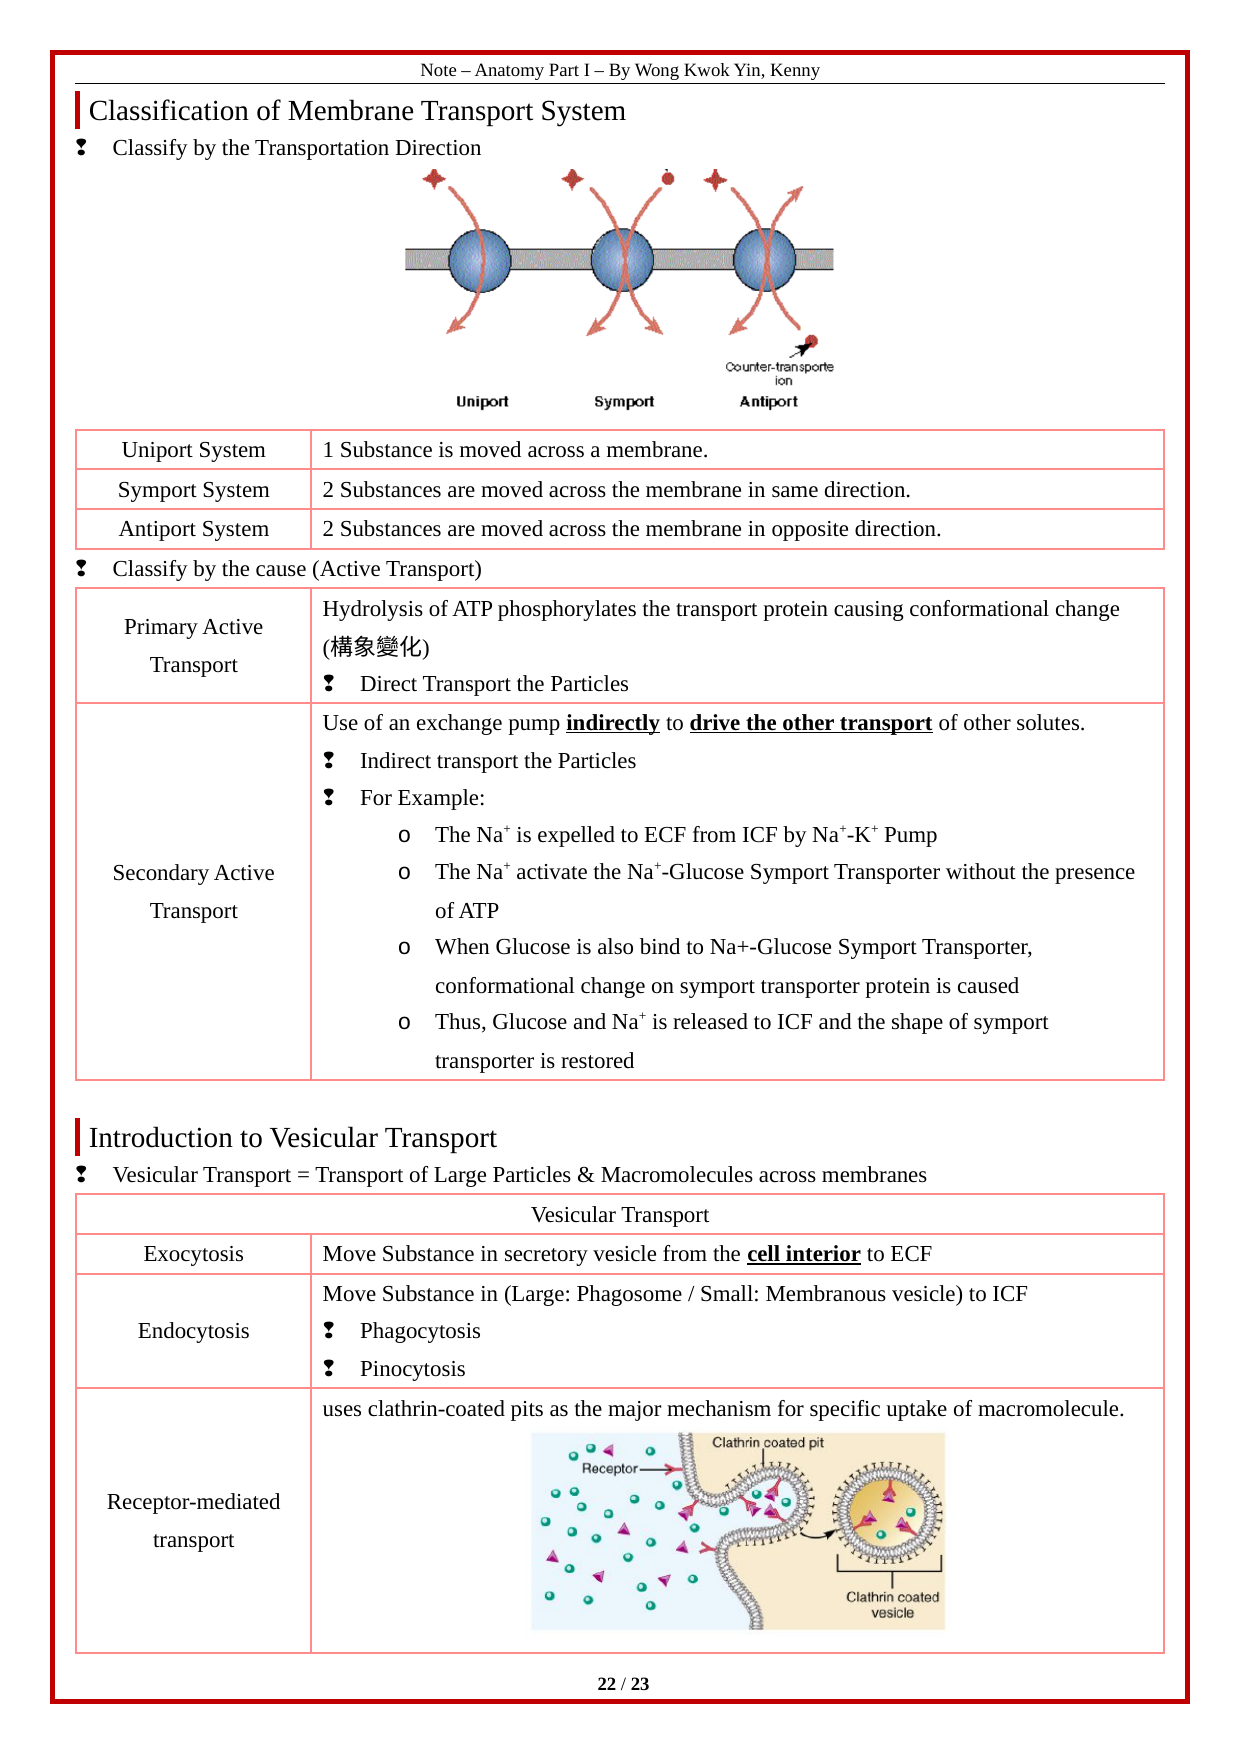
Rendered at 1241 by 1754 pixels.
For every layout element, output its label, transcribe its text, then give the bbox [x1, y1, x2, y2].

table_header Primary Active Transport [77, 589, 310, 702]
picture [524, 1426, 951, 1637]
table_cell Exocytosis [77, 1235, 310, 1272]
picture [405, 166, 835, 413]
table_cell Move Substance in (Large: Phagosome / Small: Membranous vesicle) to ICF Phagocytosis Pinocytosis [312, 1275, 1163, 1387]
list Vesicular Transport = Transport of Large Particles & Macromolecules across membranes [75, 1156, 1165, 1193]
table_header Classification of Membrane Transport System [80, 91, 1165, 129]
table_header Introduction to Vesicular Transport [80, 1118, 1165, 1156]
table_header Vesicular Transport [77, 1195, 1163, 1233]
list Classify by the cause (Active Transport) [75, 550, 1165, 587]
table_cell Move Substance in secretory vesicle from the cell interior to ECF [312, 1235, 1163, 1272]
list Classify by the Transportation Direction [75, 129, 1165, 166]
table_cell Antiport System [77, 510, 310, 547]
table_cell Receptor-mediated transport [77, 1389, 310, 1652]
table_cell Symport System [77, 470, 310, 508]
table_cell Endocytosis [77, 1275, 310, 1387]
table_header Hydrolysis of ATP phosphorylates the transport protein causing conformational change (構象變化) Direct Transport the Particles [312, 589, 1163, 702]
table_header Uniport System [77, 431, 310, 468]
table_cell 2 Substances are moved across the membrane in same direction. [312, 470, 1163, 508]
table_cell Secondary Active Transport [77, 704, 310, 1079]
table_cell 2 Substances are moved across the membrane in opposite direction. [312, 510, 1163, 547]
table_header 1 Substance is moved across a membrane. [312, 431, 1163, 468]
table_cell Use of an exchange pump indirectly to drive the other transport of other solutes. Indirect transport the Particles For Example: The Na+ is expelled to ECF from ICF by Na+-K+ Pump The Na+ activate the Na+-Glucose Symport Transporter without the presence of ATP When Glucose is also bind to Na+-Glucose Symport Transporter, conformational change on symport transporter protein is caused Thus, Glucose and Na+ is released to ICF and the shape of symport transporter is restored [312, 704, 1163, 1079]
table_cell uses clathrin-coated pits as the major mechanism for specific uptake of macromolecule. [312, 1389, 1163, 1652]
